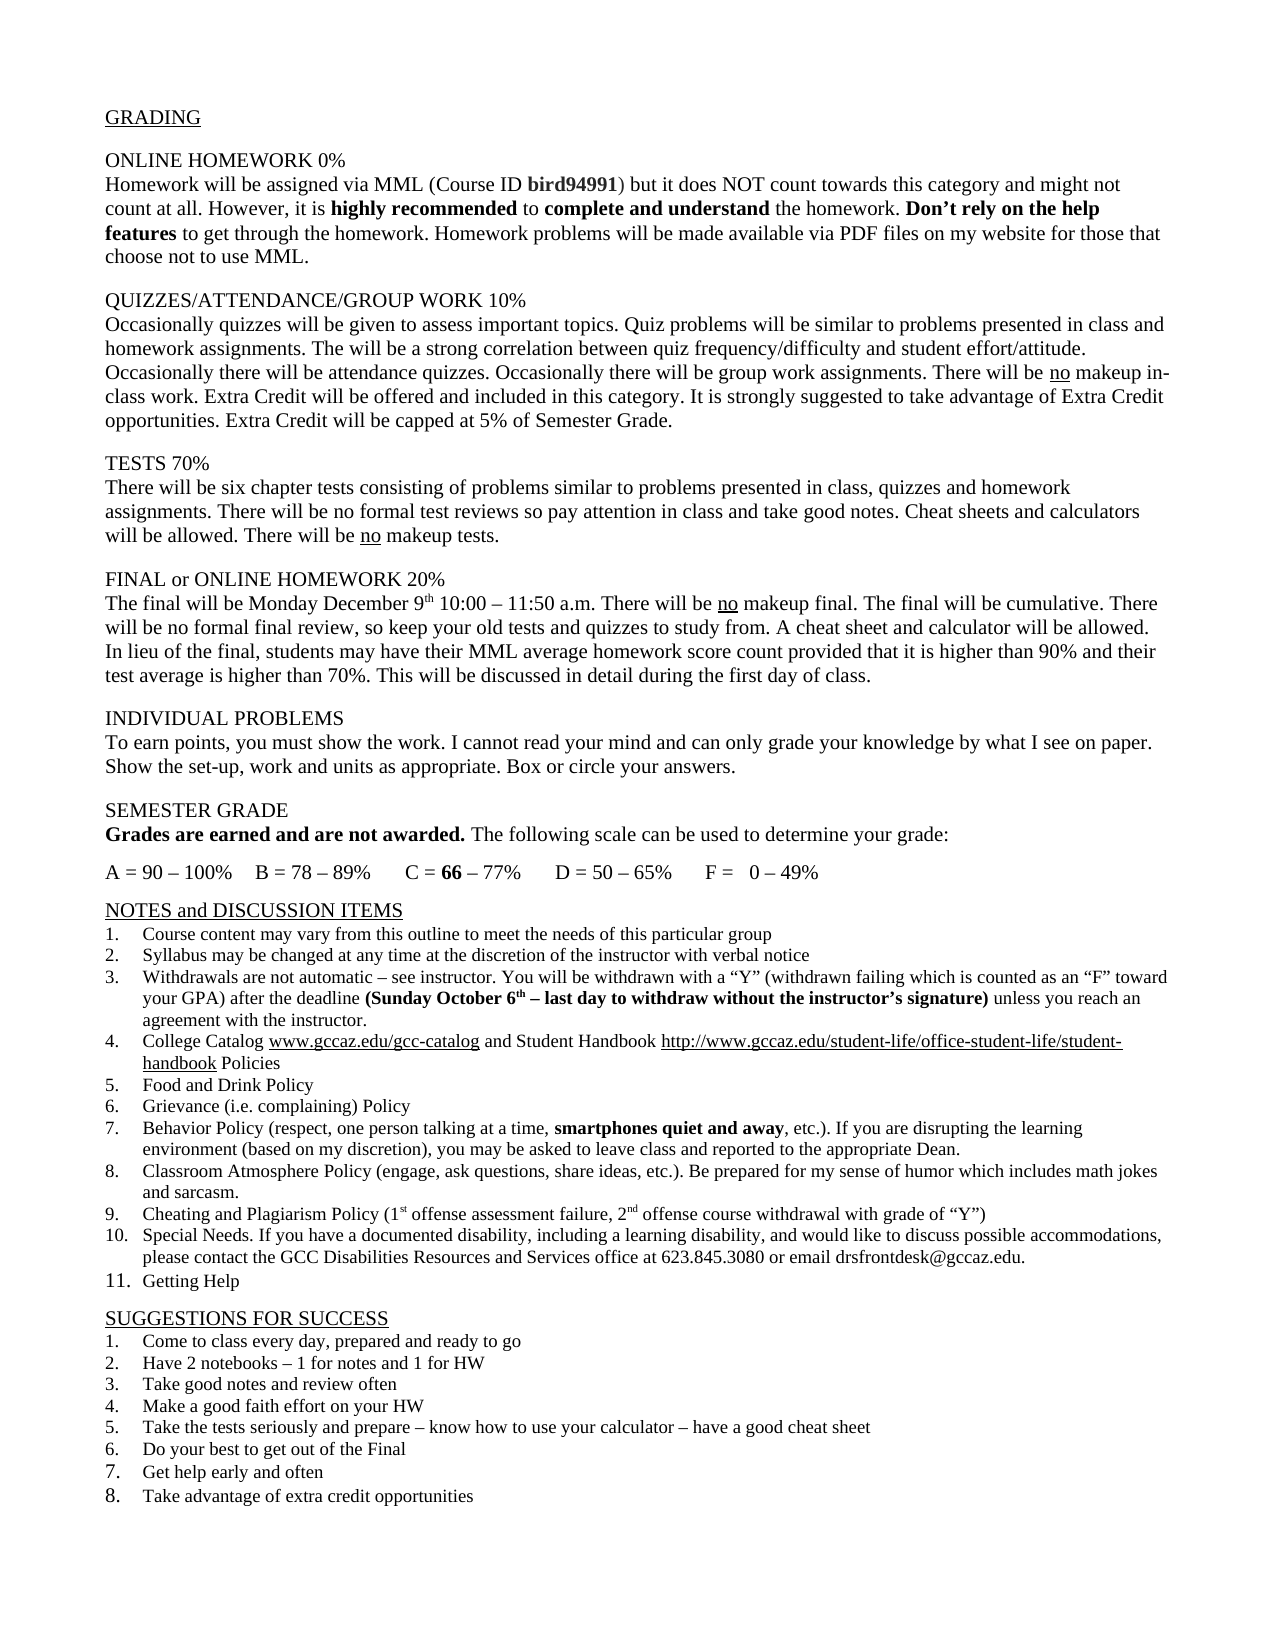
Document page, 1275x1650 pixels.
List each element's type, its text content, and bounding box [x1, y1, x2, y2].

list Take good notes and review often [105, 1373, 1170, 1395]
list Do your best to get out of the Final [105, 1438, 1170, 1459]
list Special Needs. If you have a documented disability, including a learning disability, and would like to discuss possible accommodations, please contact the GCC Disabilities Resources and Services office at 623.845.3080 or email drsfrontdesk@gccaz.edu. [105, 1224, 1170, 1267]
list Course content may vary from this outline to meet the needs of this particular group [105, 922, 1170, 944]
text To earn points, you must show the work. I cannot read your mind and can only grade your knowledge by what I see on paper. Show the set-up, work and units as appropriate. Box or circle your answers. [105, 730, 1170, 778]
list Come to class every day, prepared and ready to go [105, 1330, 1170, 1352]
list Withdrawals are not automatic – see instructor. You will be withdrawn with a “Y” (withdrawn failing which is counted as an “F” toward your GPA) after the deadline (Sunday October 6th – last day to withdraw without the instructor’s signature) unless you reach an agreement with the instructor. [105, 966, 1170, 1030]
text QUIZZES/ATTENDANCE/GROUP WORK 10% [105, 288, 1170, 312]
list Take the tests seriously and prepare – know how to use your calculator – have a good cheat sheet [105, 1416, 1170, 1438]
list Get help early and often [105, 1459, 1170, 1483]
text There will be six chapter tests consisting of problems similar to problems presented in class, quizzes and homework assignments. There will be no formal test reviews so pay attention in class and take good notes. Cheat sheets and calculators will be allowed. There will be no makeup tests. [105, 475, 1170, 547]
text GRADING [105, 105, 1170, 129]
list Syllabus may be changed at any time at the discretion of the instructor with verbal notice [105, 944, 1170, 966]
text NOTES and DISCUSSION ITEMS [105, 898, 1170, 922]
list Food and Drink Policy [105, 1073, 1170, 1095]
text TESTS 70% [105, 451, 1170, 475]
text The final will be Monday December 9th 10:00 – 11:50 a.m. There will be no makeup final. The final will be cumulative. There will be no formal final review, so keep your old tests and quizzes to study from. A cheat sheet and calculator will be allowed. In lieu of the final, students may have their MML average homework score count provided that it is higher than 90% and their test average is higher than 70%. This will be discussed in detail during the first day of class. [105, 591, 1170, 687]
list Grievance (i.e. complaining) Policy [105, 1095, 1170, 1117]
list College Catalog www.gccaz.edu/gcc-catalog and Student Handbook http://www.gccaz.edu/student-life/office-student-life/student-handbook Policies [105, 1030, 1170, 1073]
list Behavior Policy (respect, one person talking at a time, smartphones quiet and away, etc.). If you are disrupting the learning environment (based on my discretion), you may be asked to leave class and reported to the appropriate Dean. [105, 1117, 1170, 1160]
text Occasionally quizzes will be given to assess important topics. Quiz problems will be similar to problems presented in class and homework assignments. The will be a strong correlation between quiz frequency/difficulty and student effort/attitude. Occasionally there will be attendance quizzes. Occasionally there will be group work assignments. There will be no makeup in-class work. Extra Credit will be offered and included in this category. It is strongly suggested to take advantage of Extra Credit opportunities. Extra Credit will be capped at 5% of Semester Grade. [105, 312, 1170, 432]
text SUGGESTIONS FOR SUCCESS [105, 1306, 1170, 1330]
list Cheating and Plagiarism Policy (1st offense assessment failure, 2nd offense course withdrawal with grade of “Y”) [105, 1203, 1170, 1224]
text ONLINE HOMEWORK 0% [105, 148, 1170, 172]
text A = 90 – 100% B = 78 – 89% C = 66 – 77% D = 50 – 65% F = 0 – 49% [105, 860, 1170, 884]
text SEMESTER GRADE [105, 797, 1170, 822]
list Classroom Atmosphere Policy (engage, ask questions, share ideas, etc.). Be prepared for my sense of humor which includes math jokes and sarcasm. [105, 1160, 1170, 1203]
list Getting Help [105, 1267, 1170, 1292]
text Grades are earned and are not awarded. The following scale can be used to determine your grade: [105, 822, 1170, 846]
text Homework will be assigned via MML (Course ID bird94991) but it does NOT count towards this category and might not count at all. However, it is highly recommended to complete and understand the homework. Don’t rely on the help features to get through the homework. Homework problems will be made available via PDF files on my website for those that choose not to use MML. [105, 172, 1170, 268]
text FINAL or ONLINE HOMEWORK 20% [105, 567, 1170, 591]
list Take advantage of extra credit opportunities [105, 1483, 1170, 1507]
text INDIVIDUAL PROBLEMS [105, 706, 1170, 730]
list Make a good faith effort on your HW [105, 1395, 1170, 1416]
list Have 2 notebooks – 1 for notes and 1 for HW [105, 1352, 1170, 1373]
